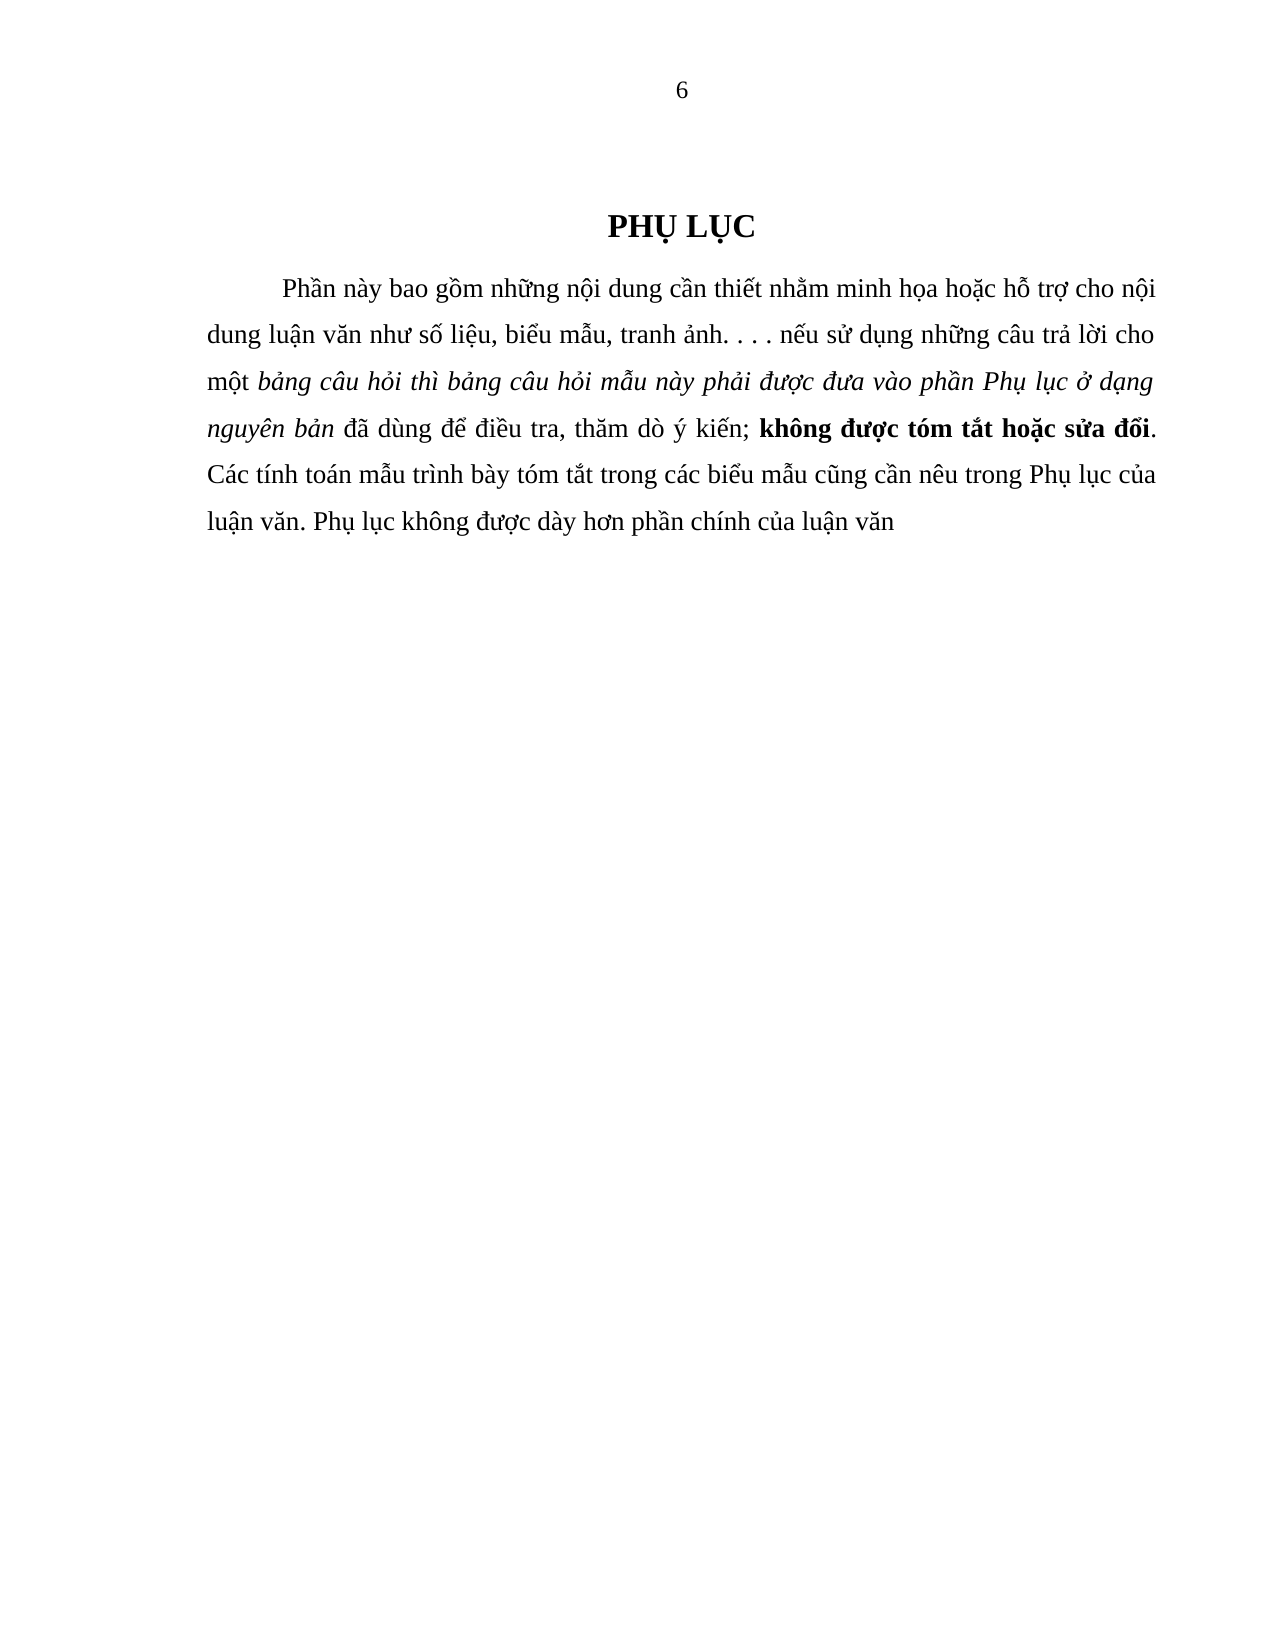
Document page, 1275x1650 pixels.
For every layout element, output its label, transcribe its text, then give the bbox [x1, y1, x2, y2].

text Phần này bao gồm những nội dung cần thiết nhằm minh họa hoặc hỗ trợ cho nội dung luận văn như số liệu, biểu mẫu, tranh ảnh. . . . nếu sử dụng những câu trả lời cho một bảng câu hỏi thì bảng câu hỏi mẫu này phải được đưa vào phần Phụ lục ở dạng nguyên bản đã dùng để điều tra, thăm dò ý kiến; không được tóm tắt hoặc sửa đổi. Các tính toán mẫu trình bày tóm tắt trong các biểu mẫu cũng cần nêu trong Phụ lục của luận văn. Phụ lục không được dày hơn phần chính của luận văn [207, 272, 1157, 536]
text PHỤ LỤC [207, 207, 1157, 245]
